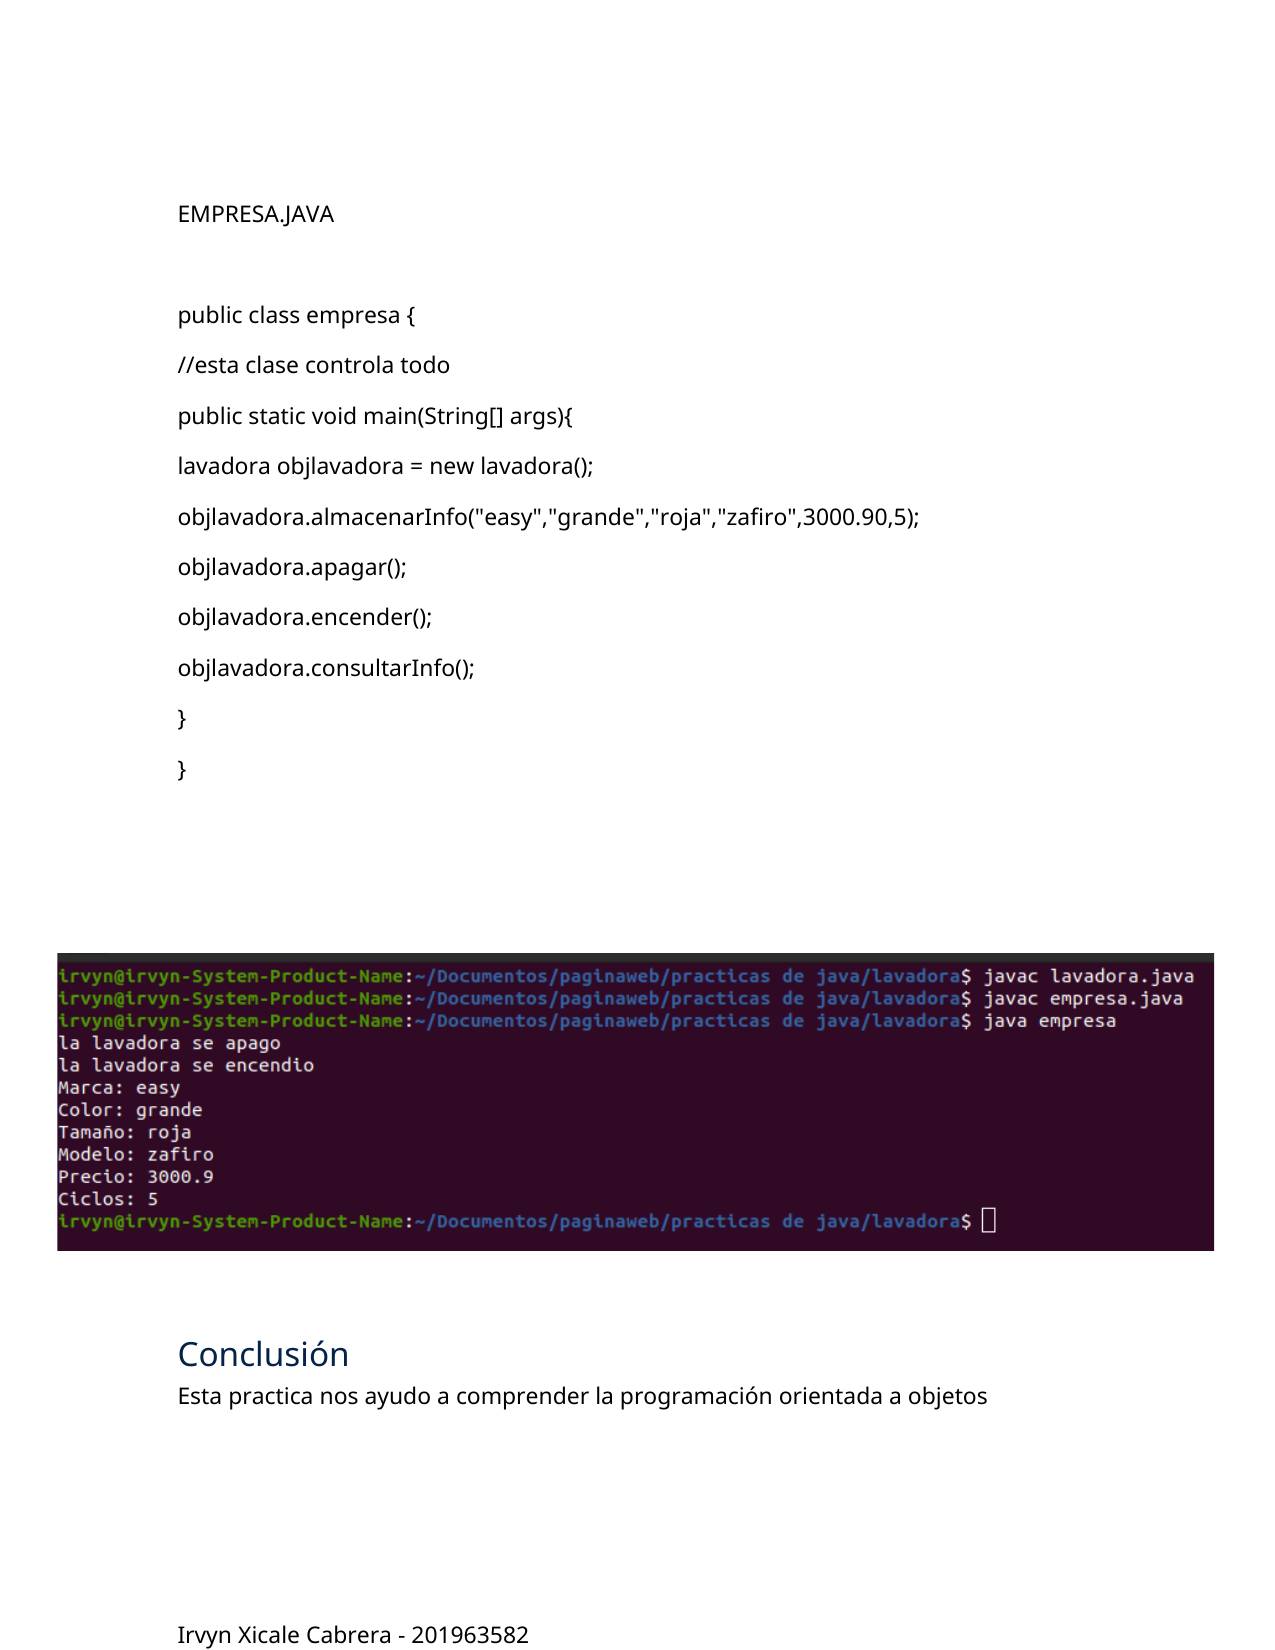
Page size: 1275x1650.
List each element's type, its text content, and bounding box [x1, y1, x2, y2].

text objlavadora.consultarInfo(); [177, 652, 1098, 683]
text } [177, 702, 1098, 733]
text objlavadora.apagar(); [177, 551, 1098, 582]
picture [57, 953, 1215, 1251]
text Esta practica nos ayudo a comprender la programación orientada a objetos [177, 1380, 1098, 1411]
text objlavadora.almacenarInfo("easy","grande","roja","zafiro",3000.90,5); [177, 501, 1098, 532]
text EMPRESA.JAVA [177, 198, 1098, 229]
text public static void main(String[] args){ [177, 400, 1098, 431]
text lavadora objlavadora = new lavadora(); [177, 450, 1098, 481]
text public class empresa { [177, 299, 1098, 330]
subtitle Conclusión [177, 1331, 1098, 1376]
text //esta clase controla todo [177, 349, 1098, 381]
text objlavadora.encender(); [177, 601, 1098, 633]
text } [177, 753, 1098, 784]
